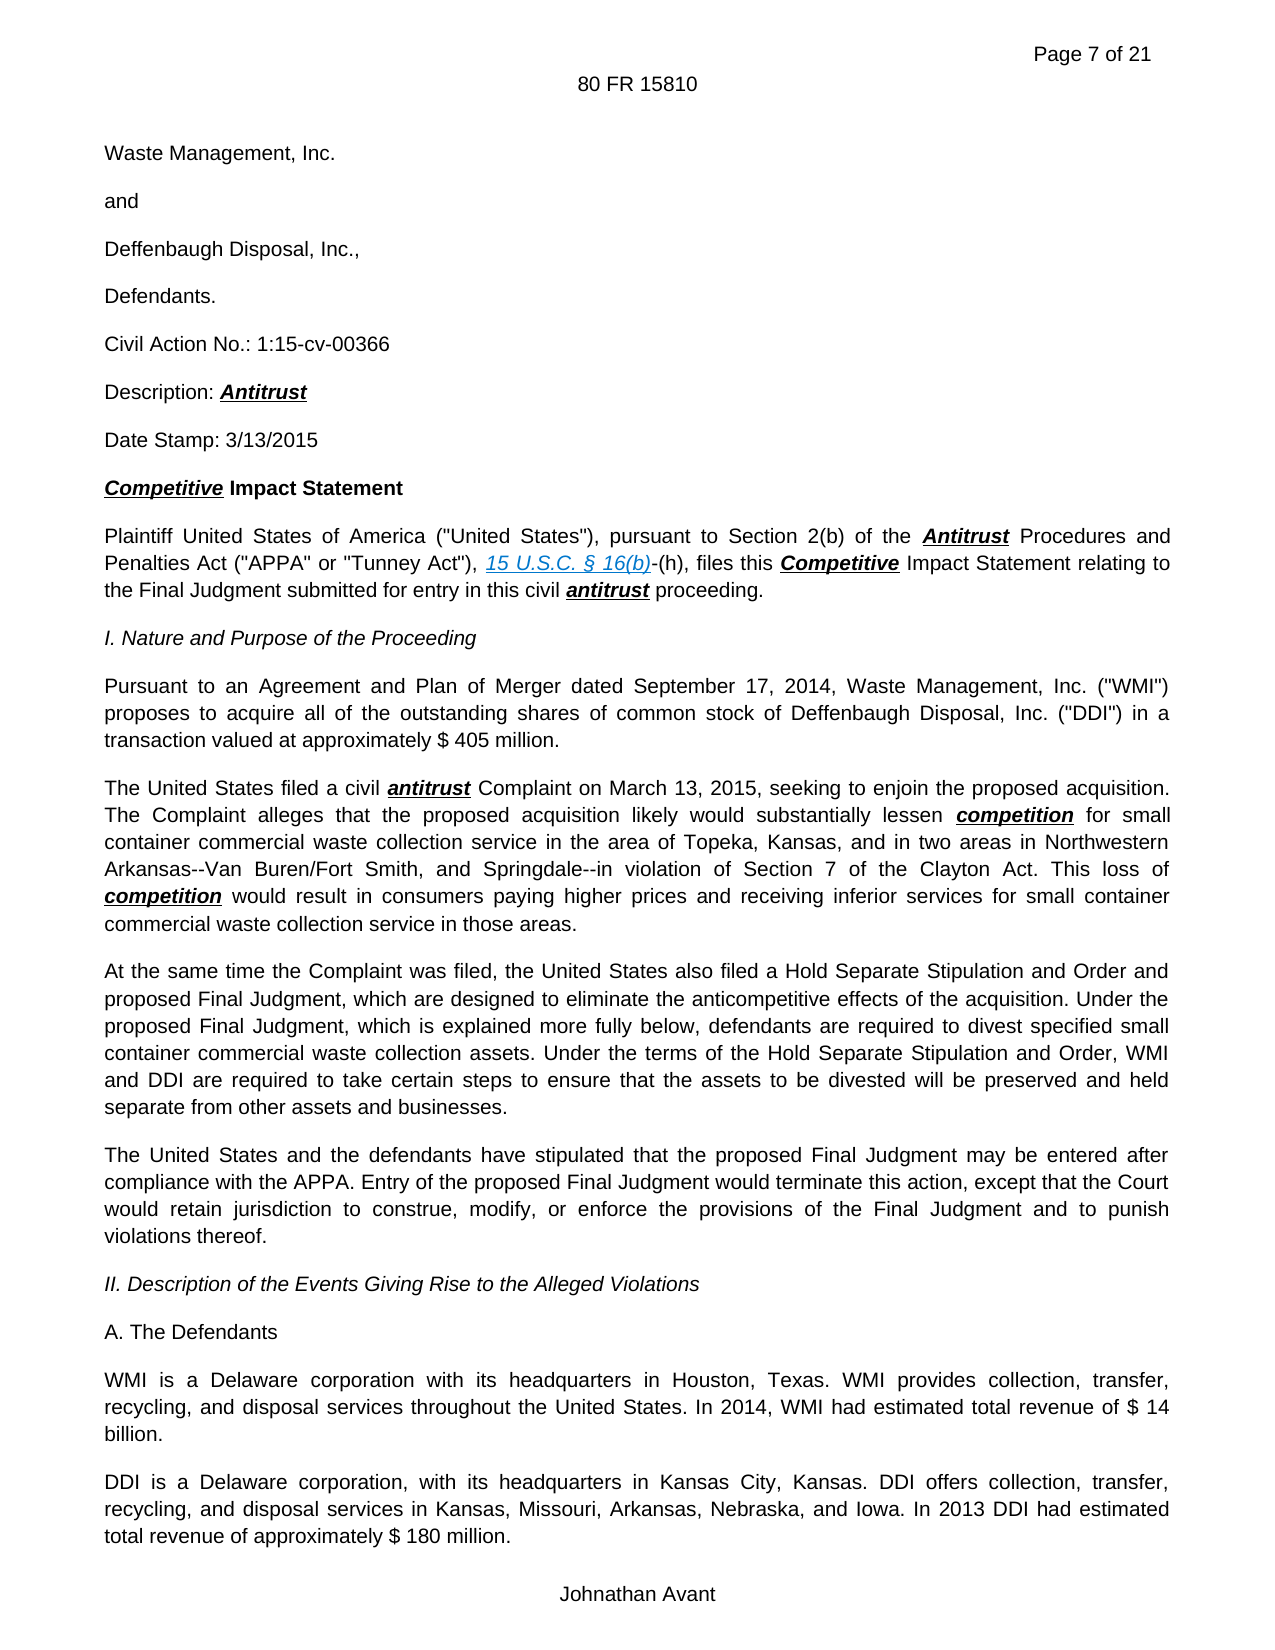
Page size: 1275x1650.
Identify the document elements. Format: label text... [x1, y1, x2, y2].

text The United States and the defendants have stipulated that the proposed Final Judgment may be entered after compliance with the APPA. Entry of the proposed Final Judgment would terminate this action, except that the Court would retain jurisdiction to construe, modify, or enforce the provisions of the Final Judgment and to punish violations thereof. [104, 1139, 1171, 1248]
text Plaintiff United States of America ("United States"), pursuant to Section 2(b) of the Antitrust Procedures and Penalties Act ("APPA" or "Tunney Act"), 15 U.S.C. § 16(b)-(h), files this Competitive Impact Statement relating to the Final Judgment submitted for entry in this civil antitrust proceeding. [104, 521, 1171, 602]
text The United States filed a civil antitrust Complaint on March 13, 2015, seeking to enjoin the proposed acquisition. The Complaint alleges that the proposed acquisition likely would substantially lessen competition for small container commercial waste collection service in the area of Topeka, Kansas, and in two areas in Northwestern Arkansas--Van Buren/Fort Smith, and Springdale--in violation of Section 7 of the Clayton Act. This loss of competition would result in consumers paying higher prices and receiving inferior services for small container commercial waste collection service in those areas. [104, 773, 1171, 935]
text Pursuant to an Agreement and Plan of Merger dated September 17, 2014, Waste Management, Inc. ("WMI") proposes to acquire all of the outstanding shares of common stock of Deffenbaugh Disposal, Inc. ("DDI") in a transaction valued at approximately $ 405 million. [104, 671, 1171, 752]
text Defendants. [104, 281, 1171, 308]
text A. The Defendants [104, 1317, 1171, 1344]
text II. Description of the Events Giving Rise to the Alleged Violations [104, 1269, 1171, 1296]
text WMI is a Delaware corporation with its headquarters in Houston, Texas. WMI provides collection, transfer, recycling, and disposal services throughout the United States. In 2014, WMI had estimated total revenue of $ 14 billion. [104, 1364, 1171, 1446]
text Date Stamp: 3/13/2015 [104, 425, 1171, 452]
text Deffenbaugh Disposal, Inc., [104, 233, 1171, 260]
text At the same time the Complaint was filed, the United States also filed a Hold Separate Stipulation and Order and proposed Final Judgment, which are designed to eliminate the anticompetitive effects of the acquisition. Under the proposed Final Judgment, which is explained more fully below, defendants are required to divest specified small container commercial waste collection assets. Under the terms of the Hold Separate Stipulation and Order, WMI and DDI are required to take certain steps to ensure that the assets to be divested will be preserved and held separate from other assets and businesses. [104, 956, 1171, 1119]
text I. Nature and Purpose of the Proceeding [104, 623, 1171, 650]
text Description: Antitrust [104, 377, 1171, 404]
text Civil Action No.: 1:15-cv-00366 [104, 329, 1171, 356]
text DDI is a Delaware corporation, with its headquarters in Kansas City, Kansas. DDI offers collection, transfer, recycling, and disposal services in Kansas, Missouri, Arkansas, Nebraska, and Iowa. In 2013 DDI had estimated total revenue of approximately $ 180 million. [104, 1467, 1171, 1548]
text Competitive Impact Statement [104, 473, 1171, 500]
text and [104, 185, 1171, 212]
text Waste Management, Inc. [104, 137, 1171, 164]
